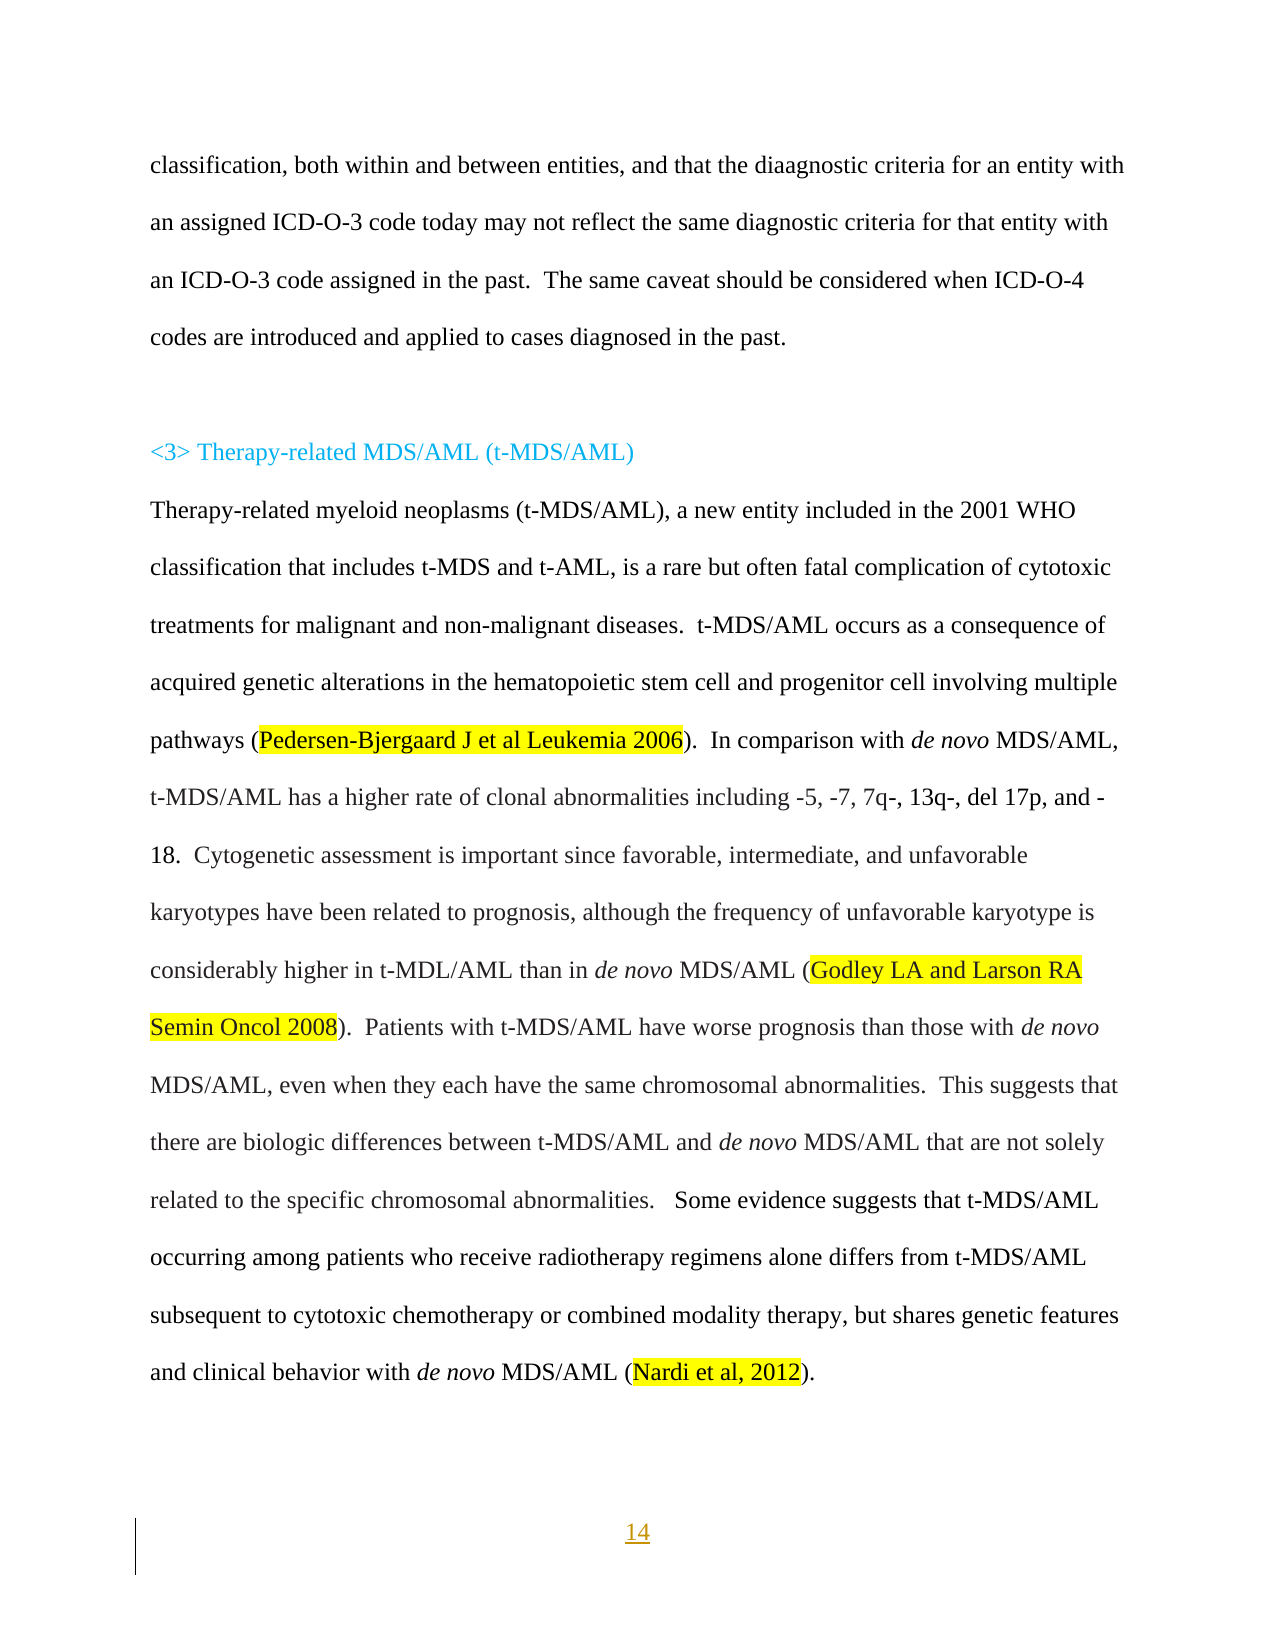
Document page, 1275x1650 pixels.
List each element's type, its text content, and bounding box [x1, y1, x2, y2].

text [150, 150, 1125, 351]
text <3> Therapy-related MDS/AML (t-MDS/AML) [150, 437, 1125, 466]
text Therapy-related myeloid neoplasms (t-MDS/AML), a new entity included in the 2001 WHO classification that includes t-MDS and t-AML, is a rare but often fatal complication of cytotoxic treatments for malignant and non-malignant diseases. t-MDS/AML occurs as a consequence of acquired genetic alterations in the hematopoietic stem cell and progenitor cell involving multiple pathways (Pedersen-Bjergaard J et al Leukemia 2006). In comparison with de novo MDS/AML, t-MDS/AML has a higher rate of clonal abnormalities including -5, -7, 7q-, 13q-, del 17p, and -18. Cytogenetic assessment is important since favorable, intermediate, and unfavorable karyotypes have been related to prognosis, although the frequency of unfavorable karyotype is considerably higher in t-MDL/AML than in de novo MDS/AML (Godley LA and Larson RA Semin Oncol 2008). Patients with t-MDS/AML have worse prognosis than those with de novo MDS/AML, even when they each have the same chromosomal abnormalities. This suggests that there are biologic differences between t-MDS/AML and de novo MDS/AML that are not solely related to the specific chromosomal abnormalities. Some evidence suggests that t-MDS/AML occurring among patients who receive radiotherapy regimens alone differs from t-MDS/AML subsequent to cytotoxic chemotherapy or combined modality therapy, but shares genetic features and clinical behavior with de novo MDS/AML (Nardi et al, 2012). [150, 495, 1125, 1386]
